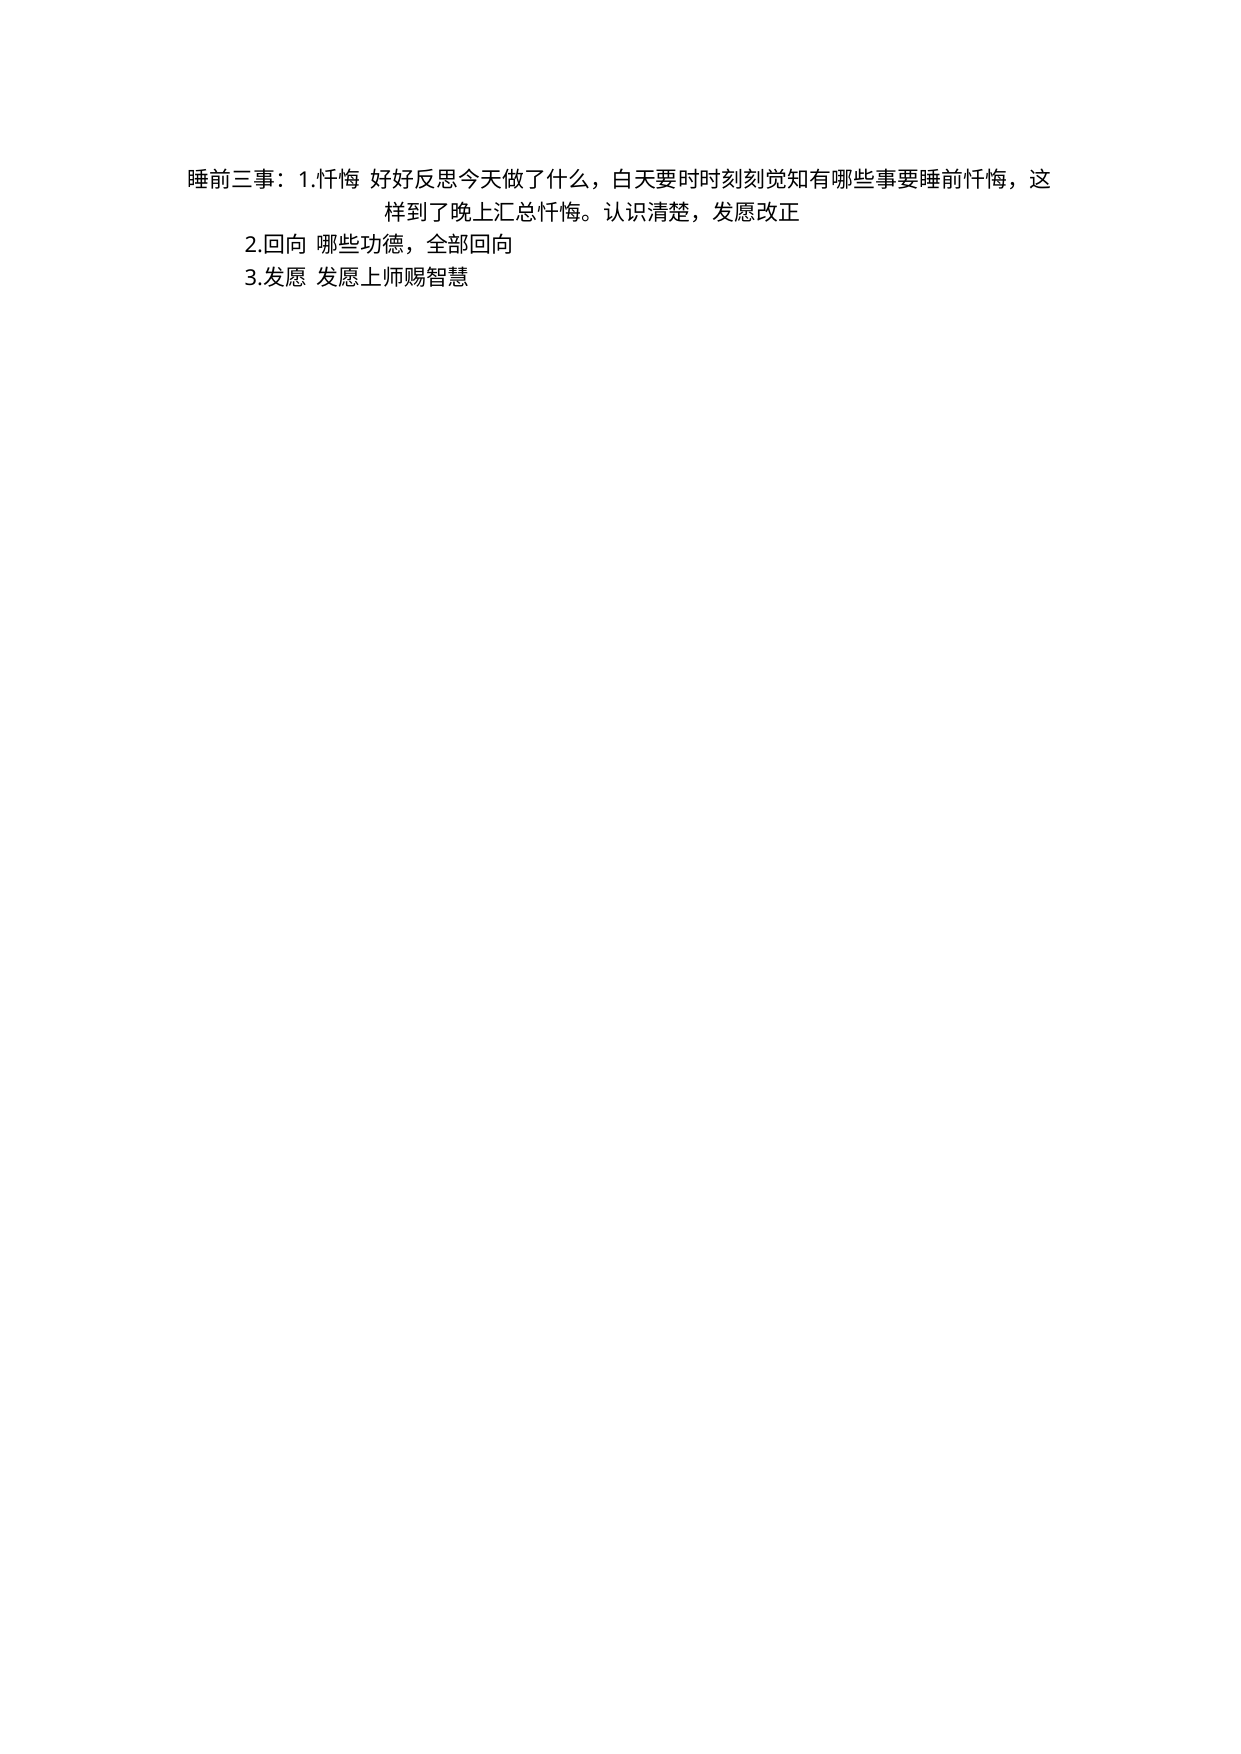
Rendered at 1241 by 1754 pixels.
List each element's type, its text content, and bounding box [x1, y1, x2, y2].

text 3.发愿 发愿上师赐智慧 [187, 259, 1053, 292]
text 2.回向 哪些功德，全部回向 [187, 227, 1053, 259]
text 睡前三事：1.忏悔 好好反思今天做了什么，白天要时时刻刻觉知有哪些事要睡前忏悔，这样到了晚上汇总忏悔。认识清楚，发愿改正 [187, 162, 1053, 227]
